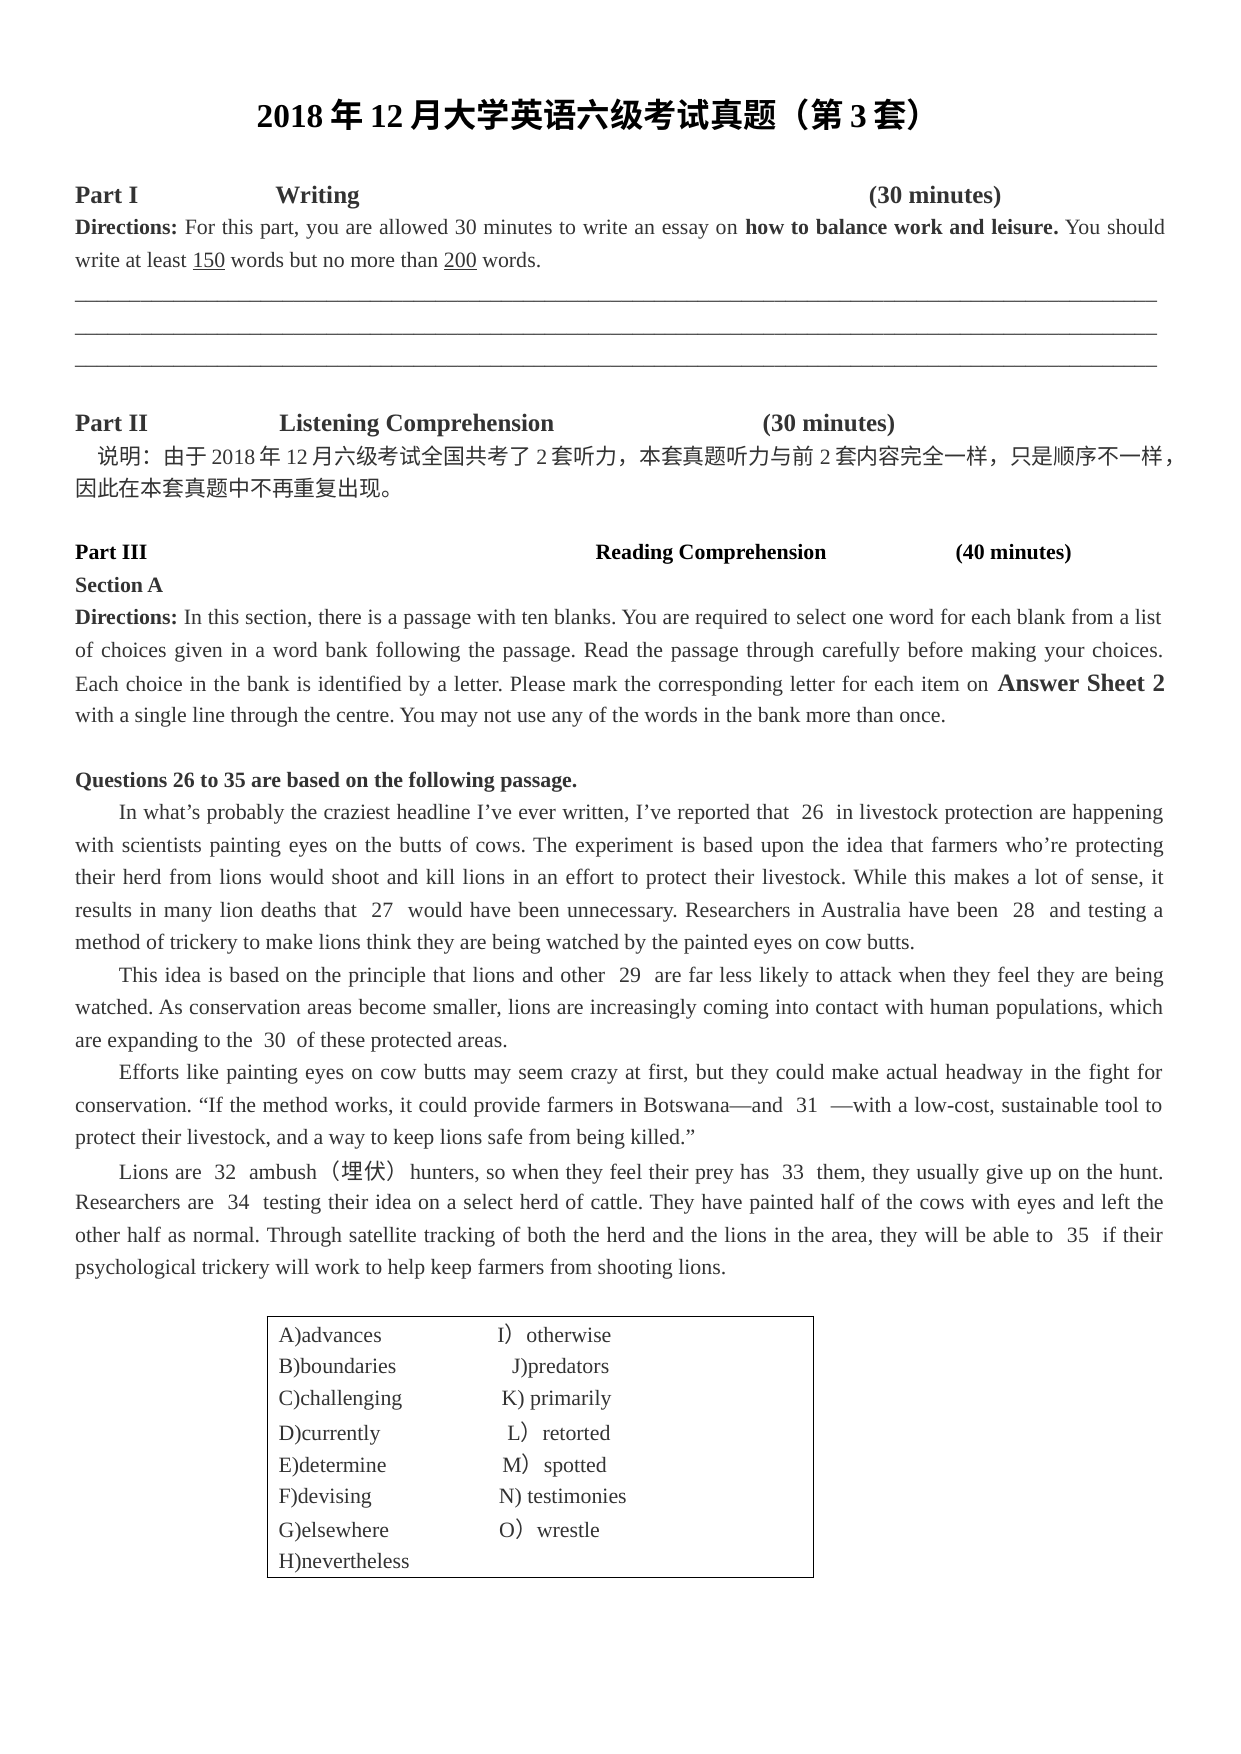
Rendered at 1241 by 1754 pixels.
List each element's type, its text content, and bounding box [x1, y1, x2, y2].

text In what’s probably the craziest headline I’ve ever written, I’ve reported that 26 in livestock protection are happening with scientists painting eyes on the butts of cows. The experiment is based upon the idea that farmers who’re protecting their herd from lions would shoot and kill lions in an effort to protect their livestock. While this makes a lot of sense, it results in many lion deaths that 27 would have been unnecessary. Researchers in Australia have been 28 and testing a method of trickery to make lions think they are being watched by the painted eyes on cow butts. [75, 796, 1165, 958]
table_header A)advances I）otherwise B)boundaries J)predators C)challenging K) primarily D)currently L）retorted E)determine M）spotted F)devising N) testimonies G)elsewhere O）wrestle H)nevertheless [268, 1317, 813, 1577]
text _________________________________________________________________________________________________________________________________________________________________________________________________________________________________________________________________________________________________________ [75, 276, 1165, 373]
text Directions: For this part, you are allowed 30 minutes to write an essay on how to balance work and leisure. You should write at least 150 words but no more than 200 words. [75, 211, 1165, 276]
text Part III Reading Comprehension (40 minutes) [75, 536, 1165, 568]
text Part I Writing (30 minutes) [75, 178, 1165, 211]
text 2018年12月大学英语六级考试真题（第3套） [206, 81, 1165, 146]
text Questions 26 to 35 are based on the following passage. [75, 763, 1165, 796]
text Part II Listening Comprehension (30 minutes) [75, 406, 1165, 438]
text Lions are 32 ambush（埋伏）hunters, so when they feel their prey has 33 them, they usually give up on the hunt. Researchers are 34 testing their idea on a select herd of cattle. They have painted half of the cows with eyes and left the other half as normal. Through satellite tracking of both the herd and the lions in the area, they will be able to 35 if their psychological trickery will work to help keep farmers from shooting lions. [75, 1153, 1165, 1283]
text Section A [75, 568, 1165, 601]
text 说明：由于2018年12月六级考试全国共考了2套听力，本套真题听力与前2套内容完全一样，只是顺序不一样，因此在本套真题中不再重复出现。 [75, 438, 1165, 503]
text This idea is based on the principle that lions and other 29 are far less likely to attack when they feel they are being watched. As conservation areas become smaller, lions are increasingly coming into contact with human populations, which are expanding to the 30 of these protected areas. [75, 958, 1165, 1056]
text Directions: In this section, there is a passage with ten blanks. You are required to select one word for each blank from a list of choices given in a word bank following the passage. Read the passage through carefully before making your choices. Each choice in the bank is identified by a letter. Please mark the corresponding letter for each item on Answer Sheet 2 with a single line through the centre. You may not use any of the words in the bank more than once. [75, 601, 1165, 731]
text Efforts like painting eyes on cow butts may seem crazy at first, but they could make actual headway in the fight for conservation. “If the method works, it could provide farmers in Botswana—and 31 —with a low-cost, sustainable tool to protect their livestock, and a way to keep lions safe from being killed.” [75, 1056, 1165, 1153]
